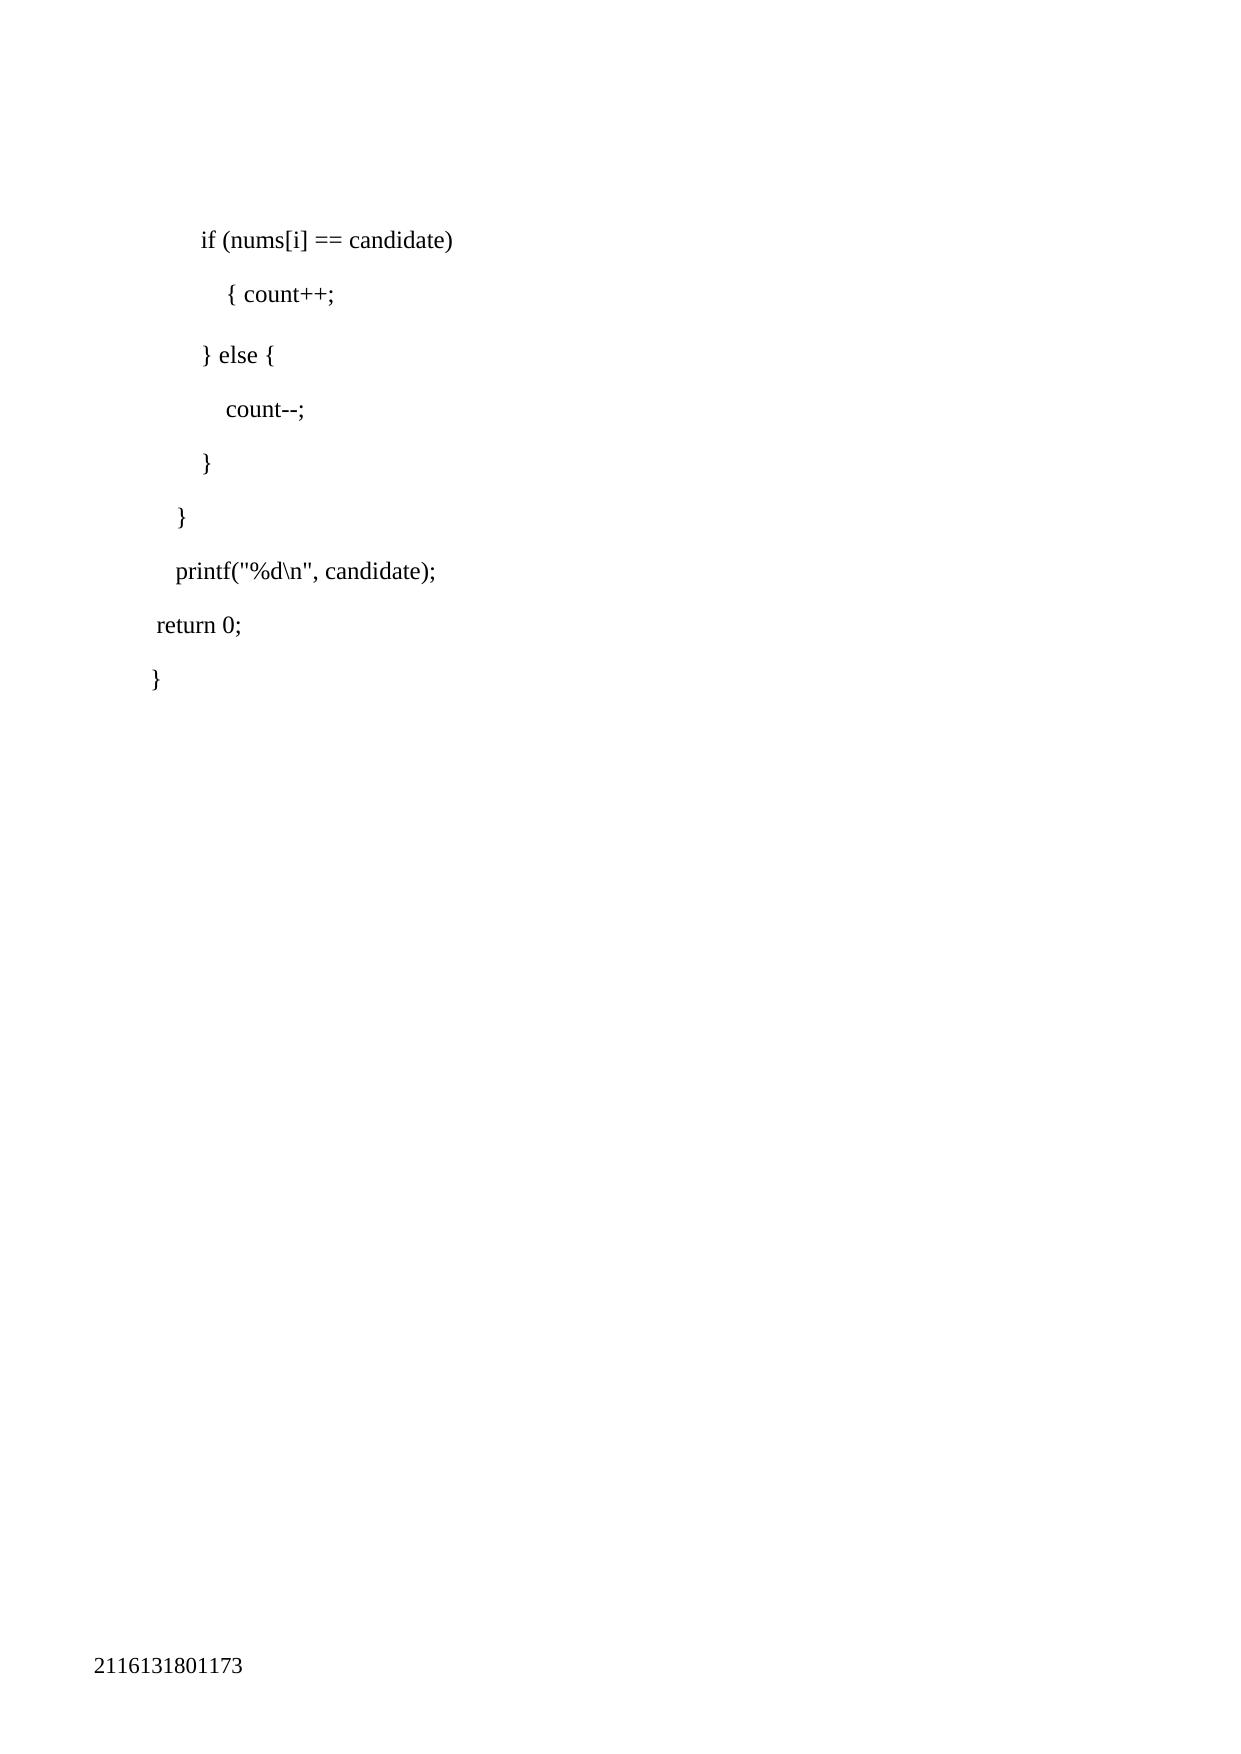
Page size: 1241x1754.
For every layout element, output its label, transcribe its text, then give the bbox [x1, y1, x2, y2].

text } [176, 502, 1155, 531]
text if (nums[i] == candidate) { count++; [201, 225, 498, 308]
text } [150, 664, 1155, 692]
text } else { [201, 340, 1155, 369]
text } [201, 448, 1155, 476]
text count--; [226, 394, 1155, 423]
text printf("%d\n", candidate); return 0; [156, 556, 436, 638]
